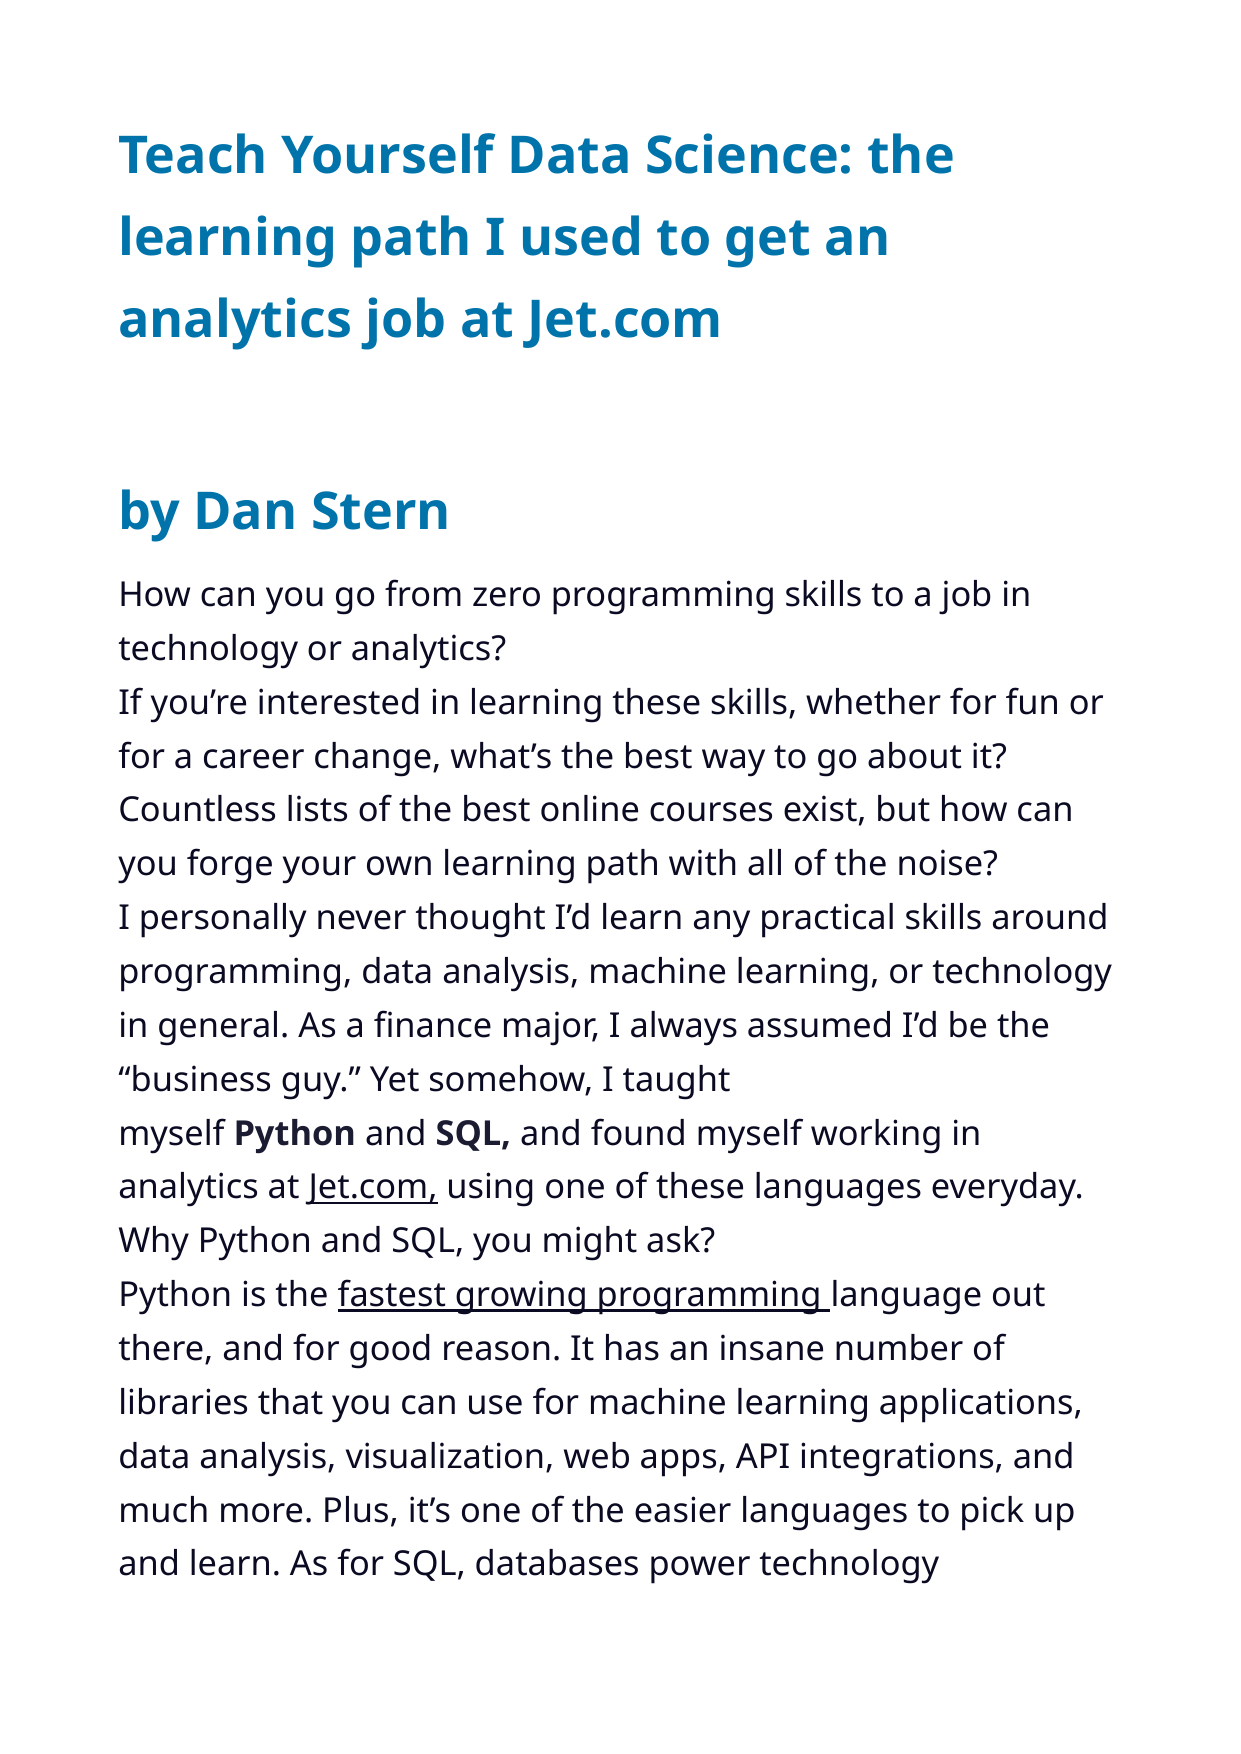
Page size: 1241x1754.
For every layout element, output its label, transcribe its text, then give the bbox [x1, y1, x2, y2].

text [118, 1270, 1122, 1586]
text Why Python and SQL, you might ask? [118, 1216, 1122, 1263]
text Countless lists of the best online courses exist, but how can you forge your own learning path with all of the noise? [118, 785, 1122, 886]
text by Dan Stern [118, 473, 1122, 544]
text I personally never thought I’d learn any practical skills around programming, data analysis, machine learning, or technology in general. As a finance major, I always assumed I’d be the “business guy.” Yet somehow, I taught myself Python and SQL, and found myself working in analytics at Jet.com, using one of these languages everyday. [118, 893, 1122, 1209]
text If you’re interested in learning these skills, whether for fun or for a career change, what’s the best way to go about it? [118, 677, 1122, 778]
text Teach Yourself Data Science: the learning path I used to get an analytics job at Jet.com [118, 118, 1122, 352]
text How can you go from zero programming skills to a job in technology or analytics? [118, 570, 1122, 670]
